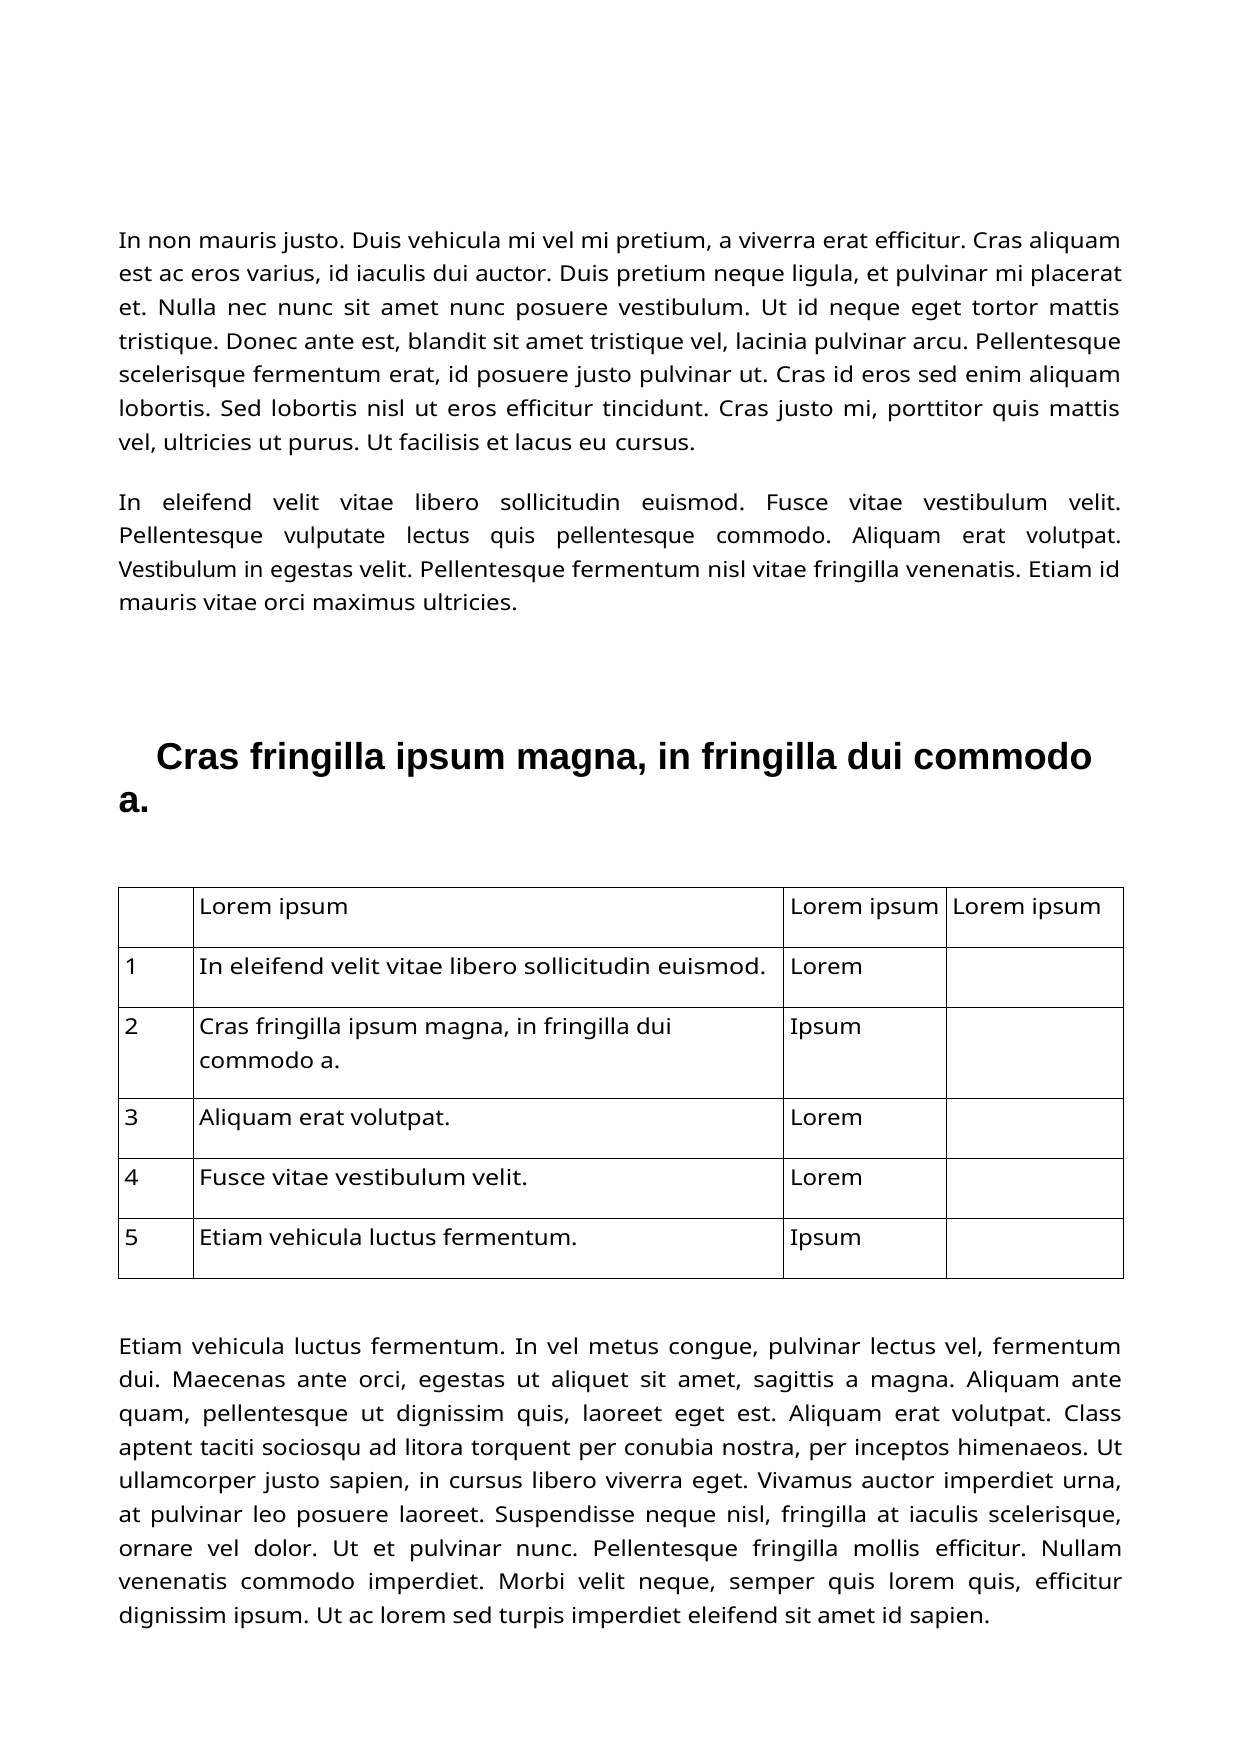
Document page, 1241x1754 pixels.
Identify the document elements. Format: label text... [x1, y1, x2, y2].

text Etiam vehicula luctus fermentum. In vel metus congue, pulvinar lectus vel, fermentum dui. Maecenas ante orci, egestas ut aliquet sit amet, sagittis a magna. Aliquam ante quam, pellentesque ut dignissim quis, laoreet eget est. Aliquam erat volutpat. Class aptent taciti sociosqu ad litora torquent per conubia nostra, per inceptos himenaeos. Ut ullamcorper justo sapien, in cursus libero viverra eget. Vivamus auctor imperdiet urna, at pulvinar leo posuere laoreet. Suspendisse neque nisl, fringilla at iaculis scelerisque, ornare vel dolor. Ut et pulvinar nunc. Pellentesque fringilla mollis efficitur. Nullam venenatis commodo imperdiet. Morbi velit neque, semper quis lorem quis, efficitur dignissim ipsum. Ut ac lorem sed turpis imperdiet eleifend sit amet id sapien. [118, 1331, 1122, 1629]
table_cell 3 [119, 1099, 193, 1158]
table_cell 1 [119, 948, 193, 1007]
table_cell Lorem [784, 1159, 946, 1218]
table_cell 2 [119, 1008, 193, 1098]
table_cell Ipsum [784, 1219, 946, 1278]
text In eleifend velit vitae libero sollicitudin euismod. Fusce vitae vestibulum velit. Pellentesque vulputate lectus quis pellentesque commodo. Aliquam erat volutpat. Vestibulum in egestas velit. Pellentesque fermentum nisl vitae fringilla venenatis. Etiam id mauris vitae orci maximus ultricies. [118, 486, 1122, 617]
table_cell Fusce vitae vestibulum velit. [194, 1159, 783, 1218]
table_cell Etiam vehicula luctus fermentum. [194, 1219, 783, 1278]
table_cell 5 [119, 1219, 193, 1278]
table_cell Cras fringilla ipsum magna, in fringilla dui commodo a. [194, 1008, 783, 1098]
text a. [118, 777, 1136, 821]
table_header Lorem ipsum [947, 888, 1123, 947]
table_cell [947, 948, 1123, 1007]
text In non mauris justo. Duis vehicula mi vel mi pretium, a viverra erat efficitur. Cras aliquam est ac eros varius, id iaculis dui auctor. Duis pretium neque ligula, et pulvinar mi placerat et. Nulla nec nunc sit amet nunc posuere vestibulum. Ut id neque eget tortor mattis tristique. Donec ante est, blandit sit amet tristique vel, lacinia pulvinar arcu. Pellentesque scelerisque fermentum erat, id posuere justo pulvinar ut. Cras id eros sed enim aliquam lobortis. Sed lobortis nisl ut eros efficitur tincidunt. Cras justo mi, porttitor quis mattis vel, ultricies ut purus. Ut facilisis et lacus eu cursus. [118, 225, 1122, 456]
table_cell Ipsum [784, 1008, 946, 1098]
table_cell [947, 1008, 1123, 1098]
table_header Lorem ipsum [194, 888, 783, 947]
table_cell Lorem [784, 948, 946, 1007]
table_header [119, 888, 193, 947]
table_cell In eleifend velit vitae libero sollicitudin euismod. [194, 948, 783, 1007]
table_cell Aliquam erat volutpat. [194, 1099, 783, 1158]
table_cell [947, 1099, 1123, 1158]
table_header Lorem ipsum [784, 888, 946, 947]
subtitle Cras fringilla ipsum magna, in fringilla dui commodo [156, 734, 1136, 777]
table_cell 4 [119, 1159, 193, 1218]
table_cell [947, 1219, 1123, 1278]
table_cell [947, 1159, 1123, 1218]
table_cell Lorem [784, 1099, 946, 1158]
